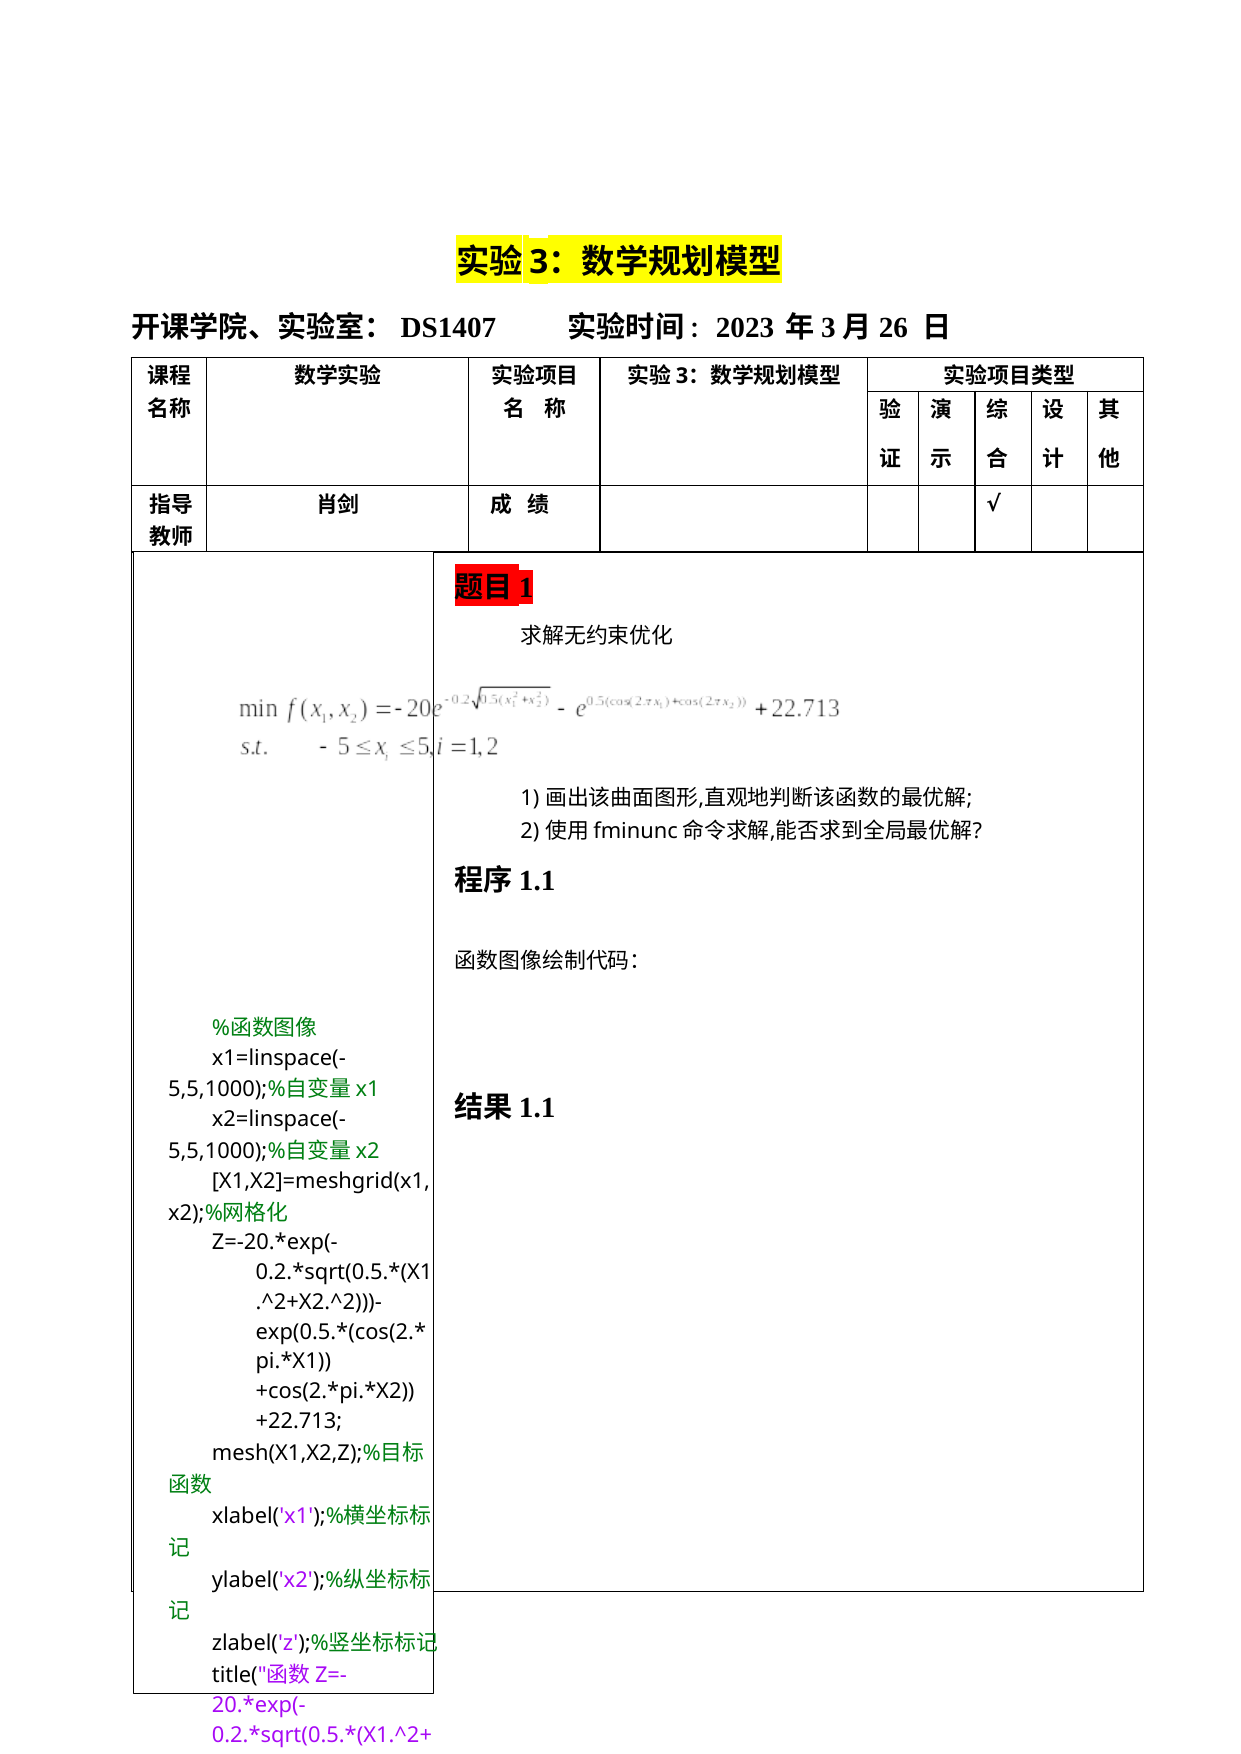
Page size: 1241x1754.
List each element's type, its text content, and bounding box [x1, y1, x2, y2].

text 开课学院、实验室： DS1407 实验时间 ： 2023 年 3 月 26 日 [131, 292, 1106, 357]
table_cell 设计 [1032, 392, 1087, 485]
table_cell 成 绩 [469, 486, 599, 551]
table_header 实验项目类型 [868, 358, 1143, 391]
table_cell 指导 教师 [132, 486, 206, 551]
table_cell [601, 486, 867, 551]
table_cell √ [976, 486, 1031, 551]
text 实验3：数学规划模型 [131, 227, 1106, 292]
table_cell 综合 [976, 392, 1031, 485]
table_header 实验3：数学规划模型 [601, 358, 867, 485]
table_cell [868, 486, 918, 551]
table_cell [919, 486, 974, 551]
table_header 课程 名称 [132, 358, 206, 485]
table_cell 其他 [1088, 392, 1143, 485]
table_cell [1088, 486, 1143, 551]
table_header 数学实验 [207, 358, 468, 485]
table_header 实验项目 名 称 [469, 358, 599, 485]
table_cell 验证 [868, 392, 918, 485]
table_cell 肖剑 [207, 486, 468, 551]
table_cell [1032, 486, 1087, 551]
table_cell 演示 [919, 392, 974, 485]
